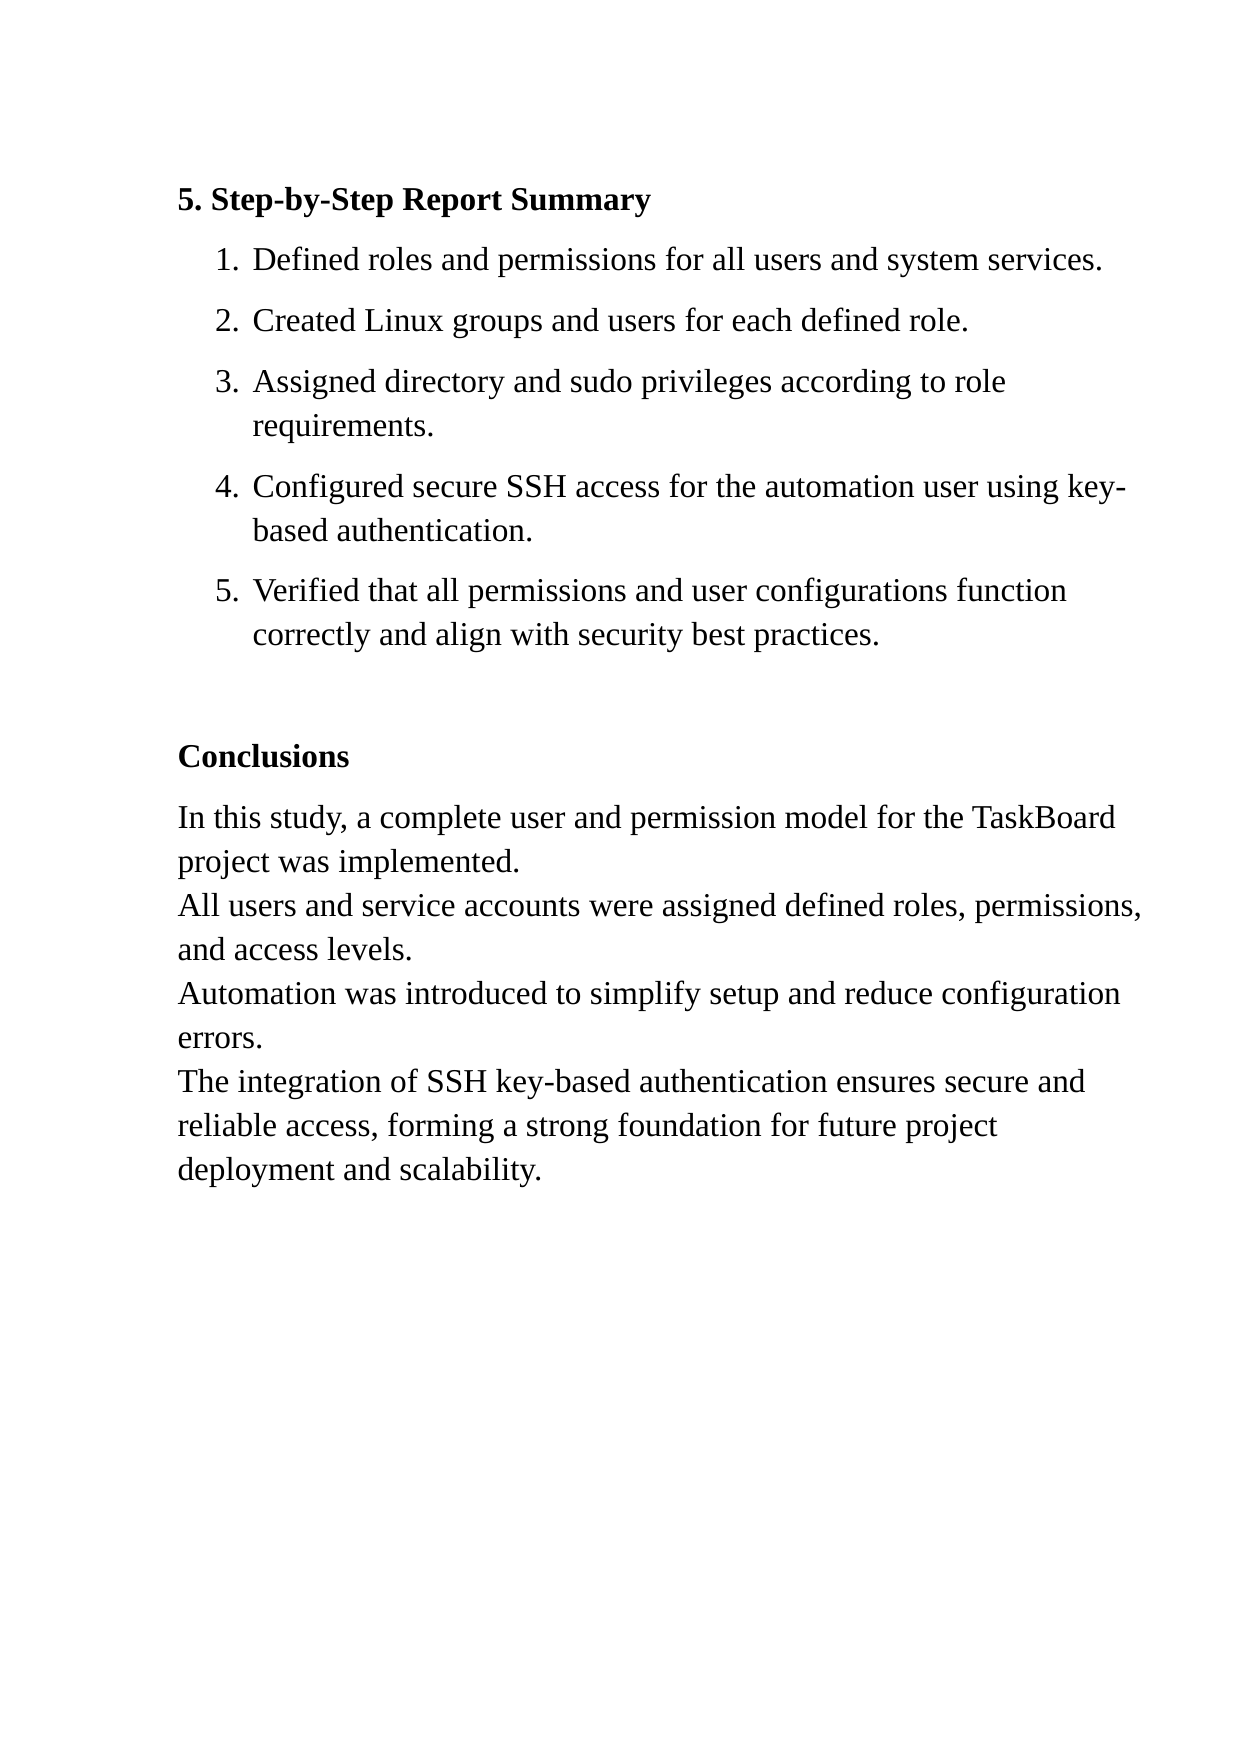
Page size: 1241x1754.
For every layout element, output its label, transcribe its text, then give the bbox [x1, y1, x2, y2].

list Configured secure SSH access for the automation user using key-based authentication. [215, 466, 1152, 548]
list Defined roles and permissions for all users and system services. [215, 239, 1152, 278]
list Assigned directory and sudo privileges according to role requirements. [215, 361, 1152, 443]
list Verified that all permissions and user configurations function correctly and align with security best practices. [215, 571, 1152, 653]
text 5. Step-by-Step Report Summary [177, 179, 1152, 217]
text Conclusions [177, 736, 1152, 774]
list Created Linux groups and users for each defined role. [215, 300, 1152, 339]
text In this study, a complete user and permission model for the TaskBoard project was implemented. All users and service accounts were assigned defined roles, permissions, and access levels. Automation was introduced to simplify setup and reduce configuration errors. The integration of SSH key-based authentication ensures secure and reliable access, forming a strong foundation for future project deployment and scalability. [177, 797, 1152, 1188]
